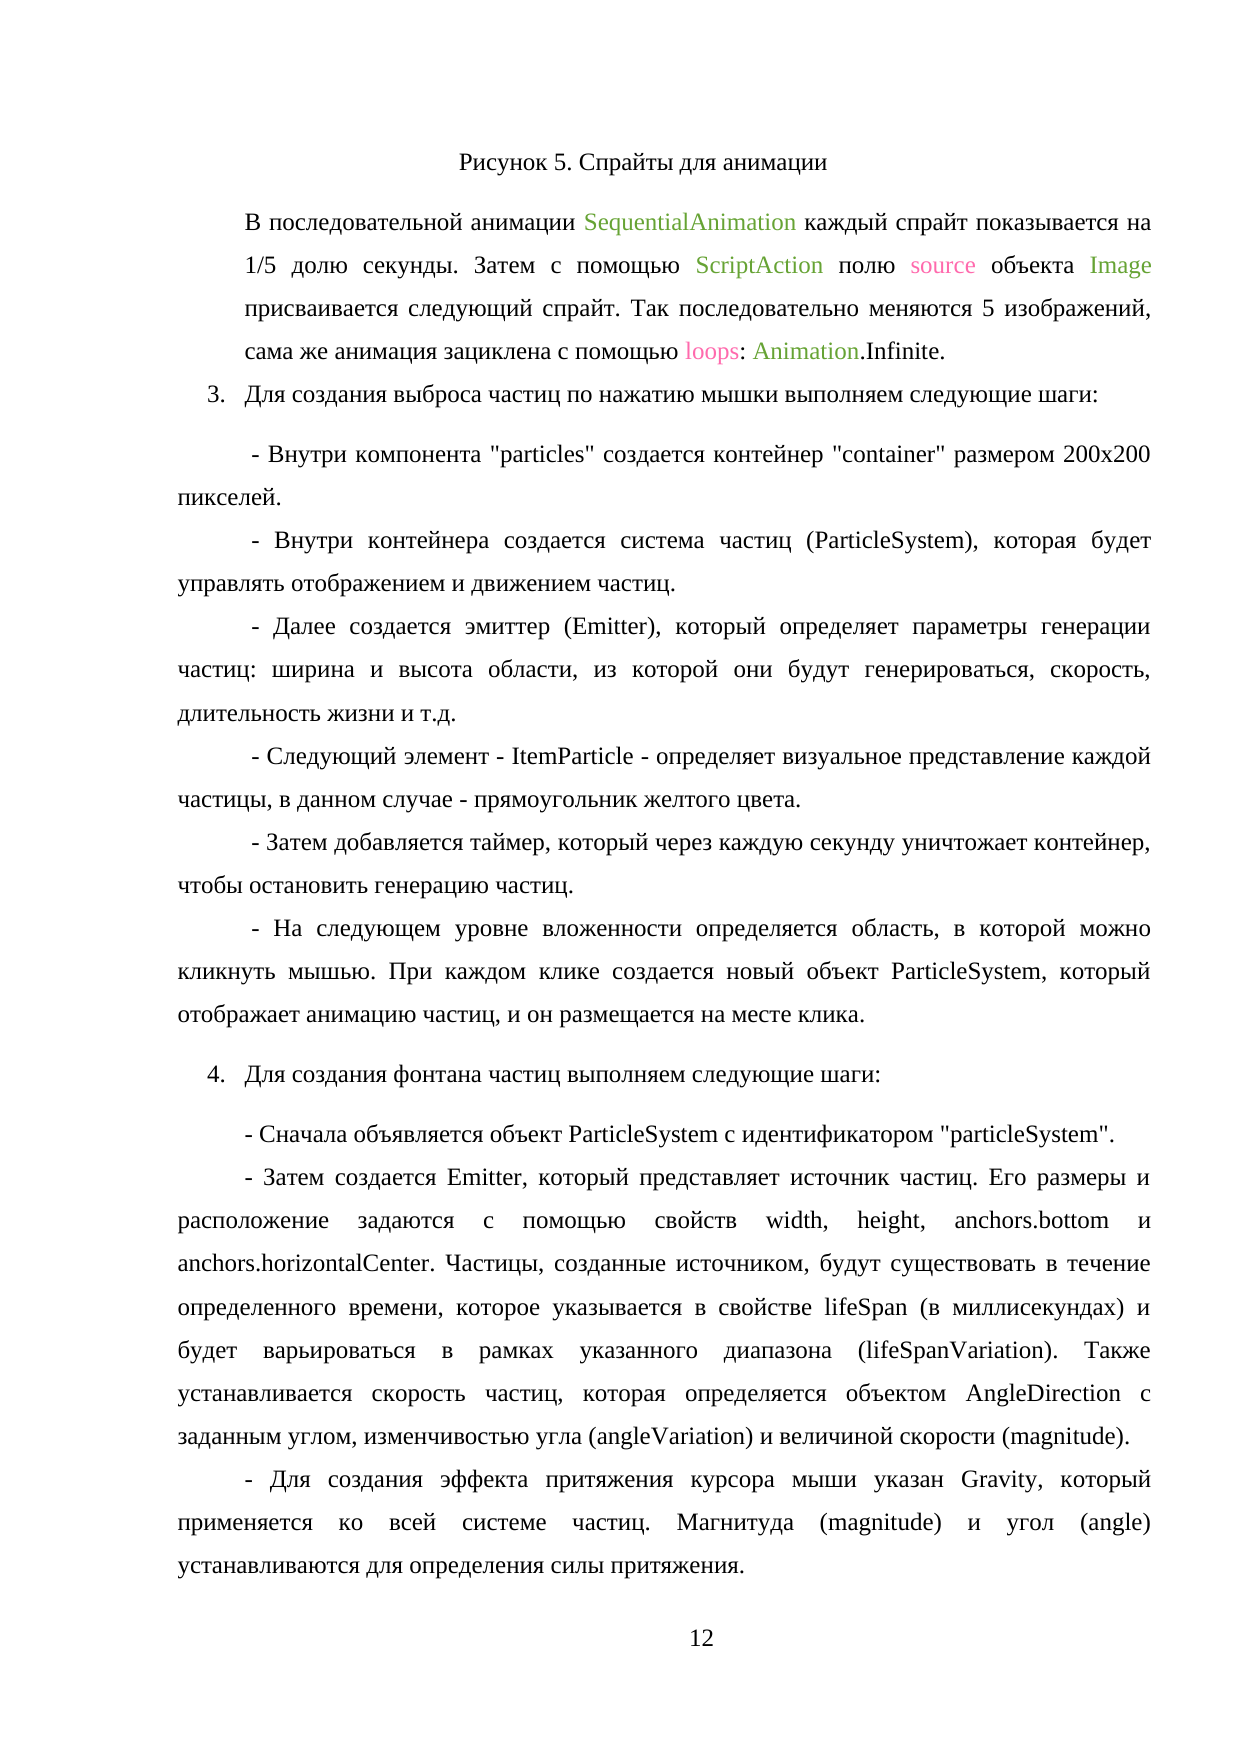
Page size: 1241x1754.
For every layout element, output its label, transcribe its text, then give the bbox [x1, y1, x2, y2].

text - На следующем уровне вложенности определяется область, в которой можно кликнуть мышью. При каждом клике создается новый объект ParticleSystem, который отображает анимацию частиц, и он размещается на месте клика. [177, 913, 1152, 1028]
text - Затем добавляется таймер, который через каждую секунду уничтожает контейнер, чтобы остановить генерацию частиц. [177, 827, 1152, 899]
list Для создания фонтана частиц выполняем следующие шаги: [207, 1059, 1152, 1088]
text - Внутри контейнера создается система частиц (ParticleSystem), которая будет управлять отображением и движением частиц. [177, 525, 1152, 597]
text - Для создания эффекта притяжения курсора мыши указан Gravity, который применяется ко всей системе частиц. Магнитуда (magnitude) и угол (angle) устанавливаются для определения силы притяжения. [177, 1464, 1152, 1579]
text - Следующий элемент - ItemParticle - определяет визуальное представление каждой частицы, в данном случае - прямоугольник желтого цвета. [177, 741, 1152, 813]
list В последовательной анимации SequentialAnimation каждый спрайт показывается на 1/5 долю секунды. Затем с помощью ScriptAction полю source объекта Image присваивается следующий спрайт. Так последовательно меняются 5 изображений, сама же анимация зациклена с помощью loops: Animation.Infinite. [244, 207, 1152, 365]
list Для создания выброса частиц по нажатию мышки выполняем следующие шаги: [207, 379, 1152, 408]
text - Далее создается эмиттер (Emitter), который определяет параметры генерации частиц: ширина и высота области, из которой они будут генерироваться, скорость, длительность жизни и т.д. [177, 611, 1152, 726]
text - Затем создается Emitter, который представляет источник частиц. Его размеры и расположение задаются с помощью свойств width, height, anchors.bottom и anchors.horizontalCenter. Частицы, созданные источником, будут существовать в течение определенного времени, которое указывается в свойстве lifeSpan (в миллисекундах) и будет варьироваться в рамках указанного диапазона (lifeSpanVariation). Также устанавливается скорость частиц, которая определяется объектом AngleDirection с заданным углом, изменчивостью угла (angleVariation) и величиной скорости (magnitude). [177, 1162, 1152, 1450]
text - Внутри компонента "particles" создается контейнер "container" размером 200x200 пикселей. [177, 439, 1152, 511]
text - Сначала объявляется объект ParticleSystem с идентификатором "particleSystem". [177, 1119, 1152, 1148]
